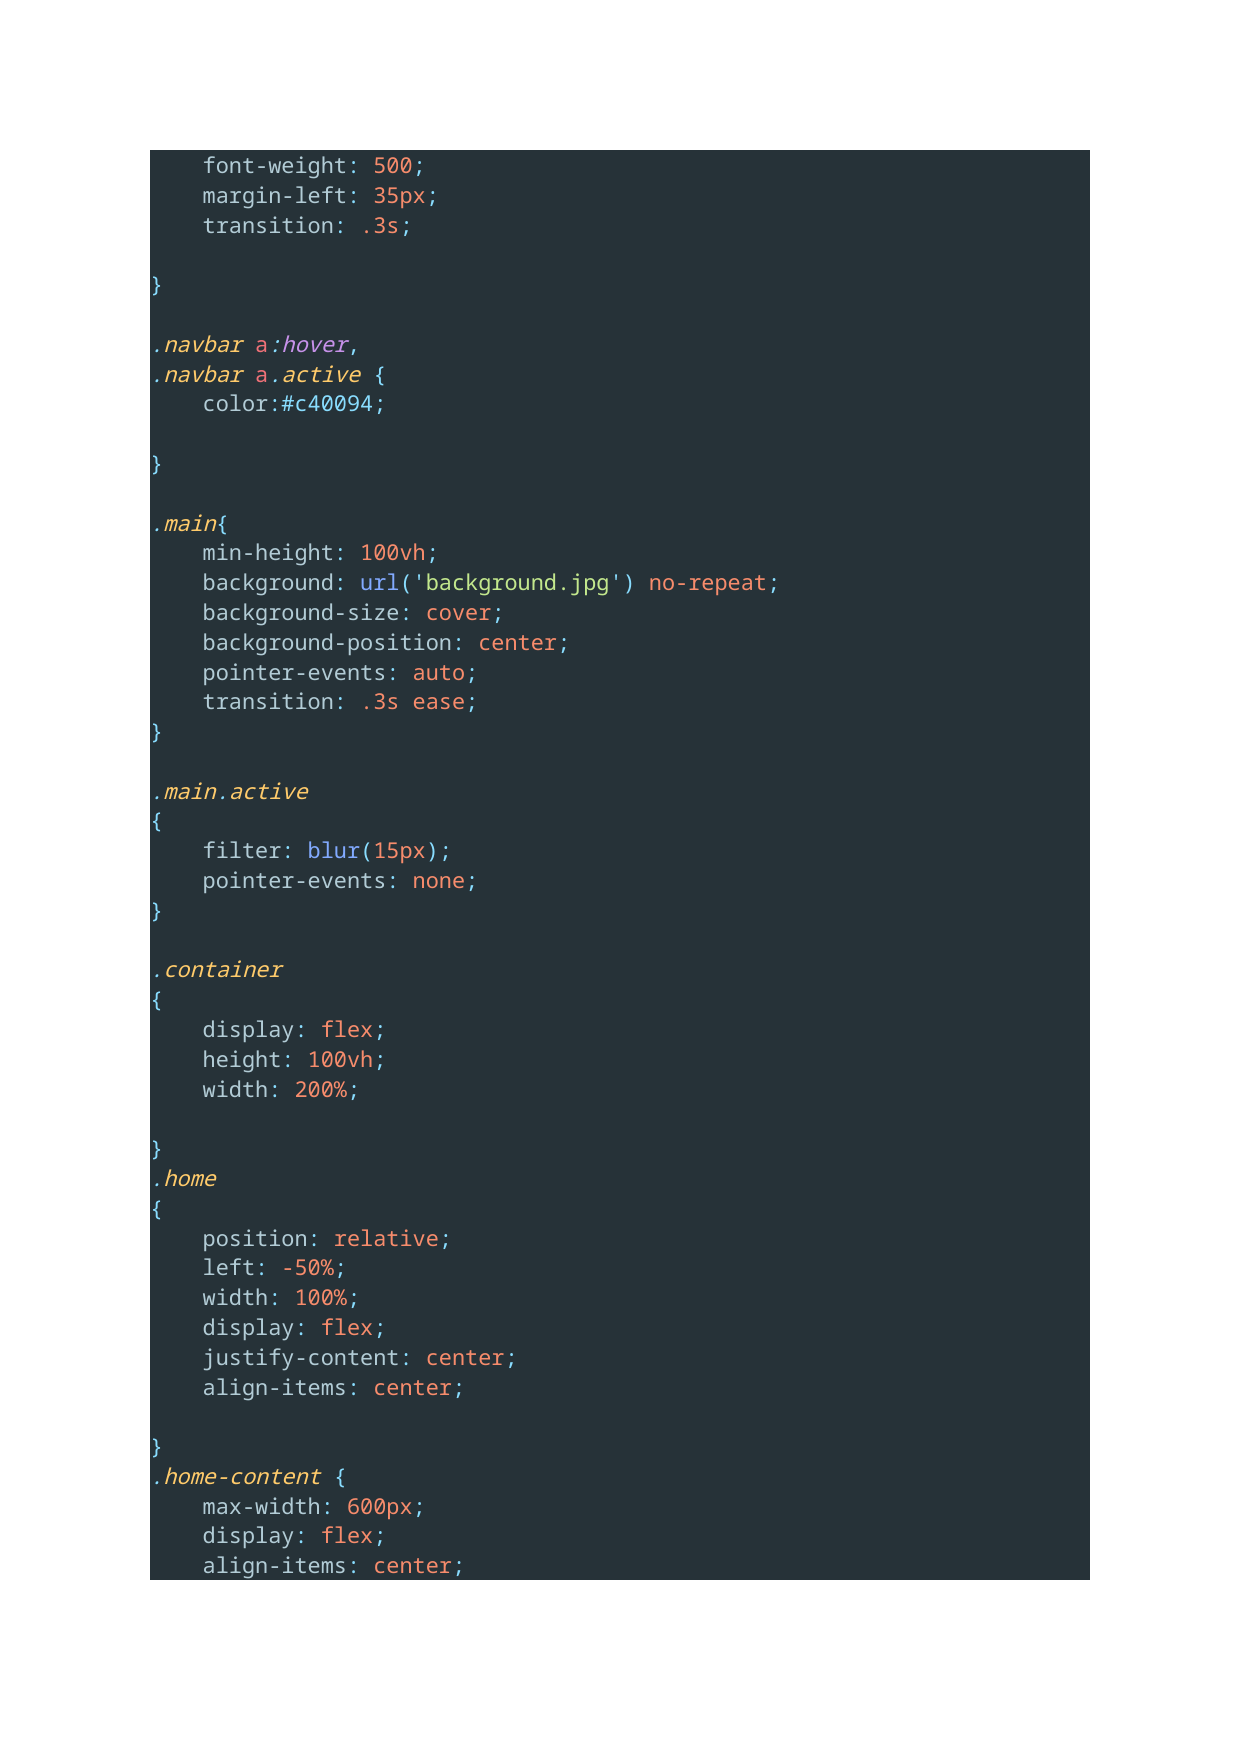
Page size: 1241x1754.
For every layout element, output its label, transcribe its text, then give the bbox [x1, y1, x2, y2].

text width: 200%; [150, 1073, 1090, 1103]
text } [150, 1133, 1090, 1163]
text display: flex; [150, 1312, 1090, 1342]
text .navbar a:hover, [150, 329, 1090, 358]
text height: 100vh; [150, 1044, 1090, 1073]
text background-position: center; [150, 627, 1090, 656]
text } [150, 716, 1090, 746]
text .navbar a.active { [150, 358, 1090, 388]
text font-weight: 500; [150, 150, 1090, 180]
text transition: .3s ease; [150, 686, 1090, 716]
text } [150, 448, 1090, 478]
text color:#c40094; [150, 388, 1090, 418]
text pointer-events: none; [150, 865, 1090, 895]
text display: flex; [150, 1014, 1090, 1044]
text } [150, 895, 1090, 924]
text { [150, 805, 1090, 835]
text .main.active [150, 776, 1090, 805]
text position: relative; [150, 1222, 1090, 1252]
text .container [150, 954, 1090, 984]
text background: url('background.jpg') no-repeat; [150, 567, 1090, 597]
text display: flex; [150, 1520, 1090, 1550]
text { [150, 984, 1090, 1014]
text max-width: 600px; [150, 1491, 1090, 1520]
text background-size: cover; [150, 597, 1090, 627]
text } [150, 269, 1090, 299]
text filter: blur(15px); [150, 835, 1090, 865]
text .home [150, 1163, 1090, 1193]
text pointer-events: auto; [150, 656, 1090, 686]
text } [150, 1431, 1090, 1461]
text .main{ [150, 507, 1090, 537]
text .home-content { [150, 1461, 1090, 1491]
text min-height: 100vh; [150, 537, 1090, 567]
text { [150, 1193, 1090, 1222]
text justify-content: center; [150, 1342, 1090, 1371]
text transition: .3s; [150, 209, 1090, 239]
text align-items: center; [150, 1550, 1090, 1580]
text width: 100%; [150, 1282, 1090, 1312]
text left: -50%; [150, 1252, 1090, 1282]
text align-items: center; [150, 1371, 1090, 1401]
text margin-left: 35px; [150, 180, 1090, 209]
